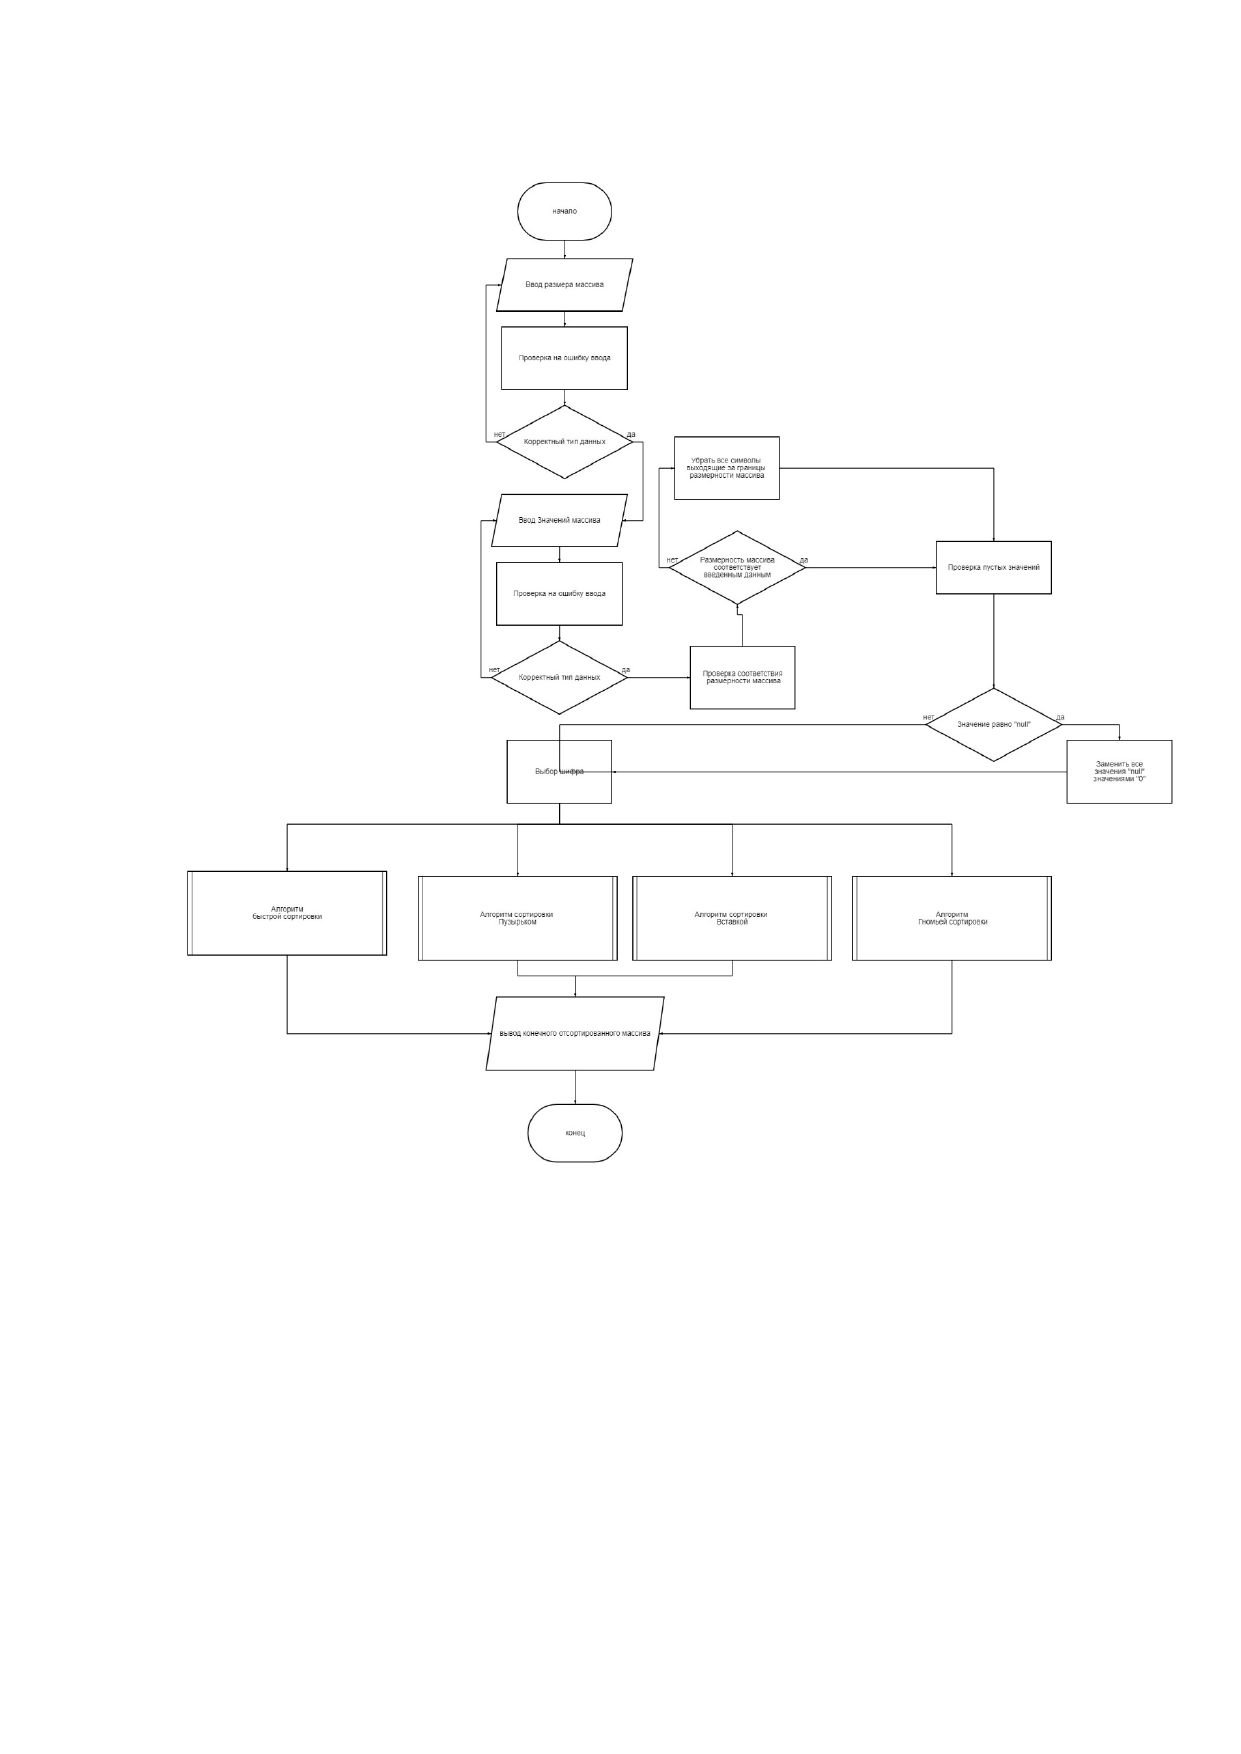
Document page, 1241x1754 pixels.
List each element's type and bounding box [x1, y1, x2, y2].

picture [177, 172, 1182, 1172]
